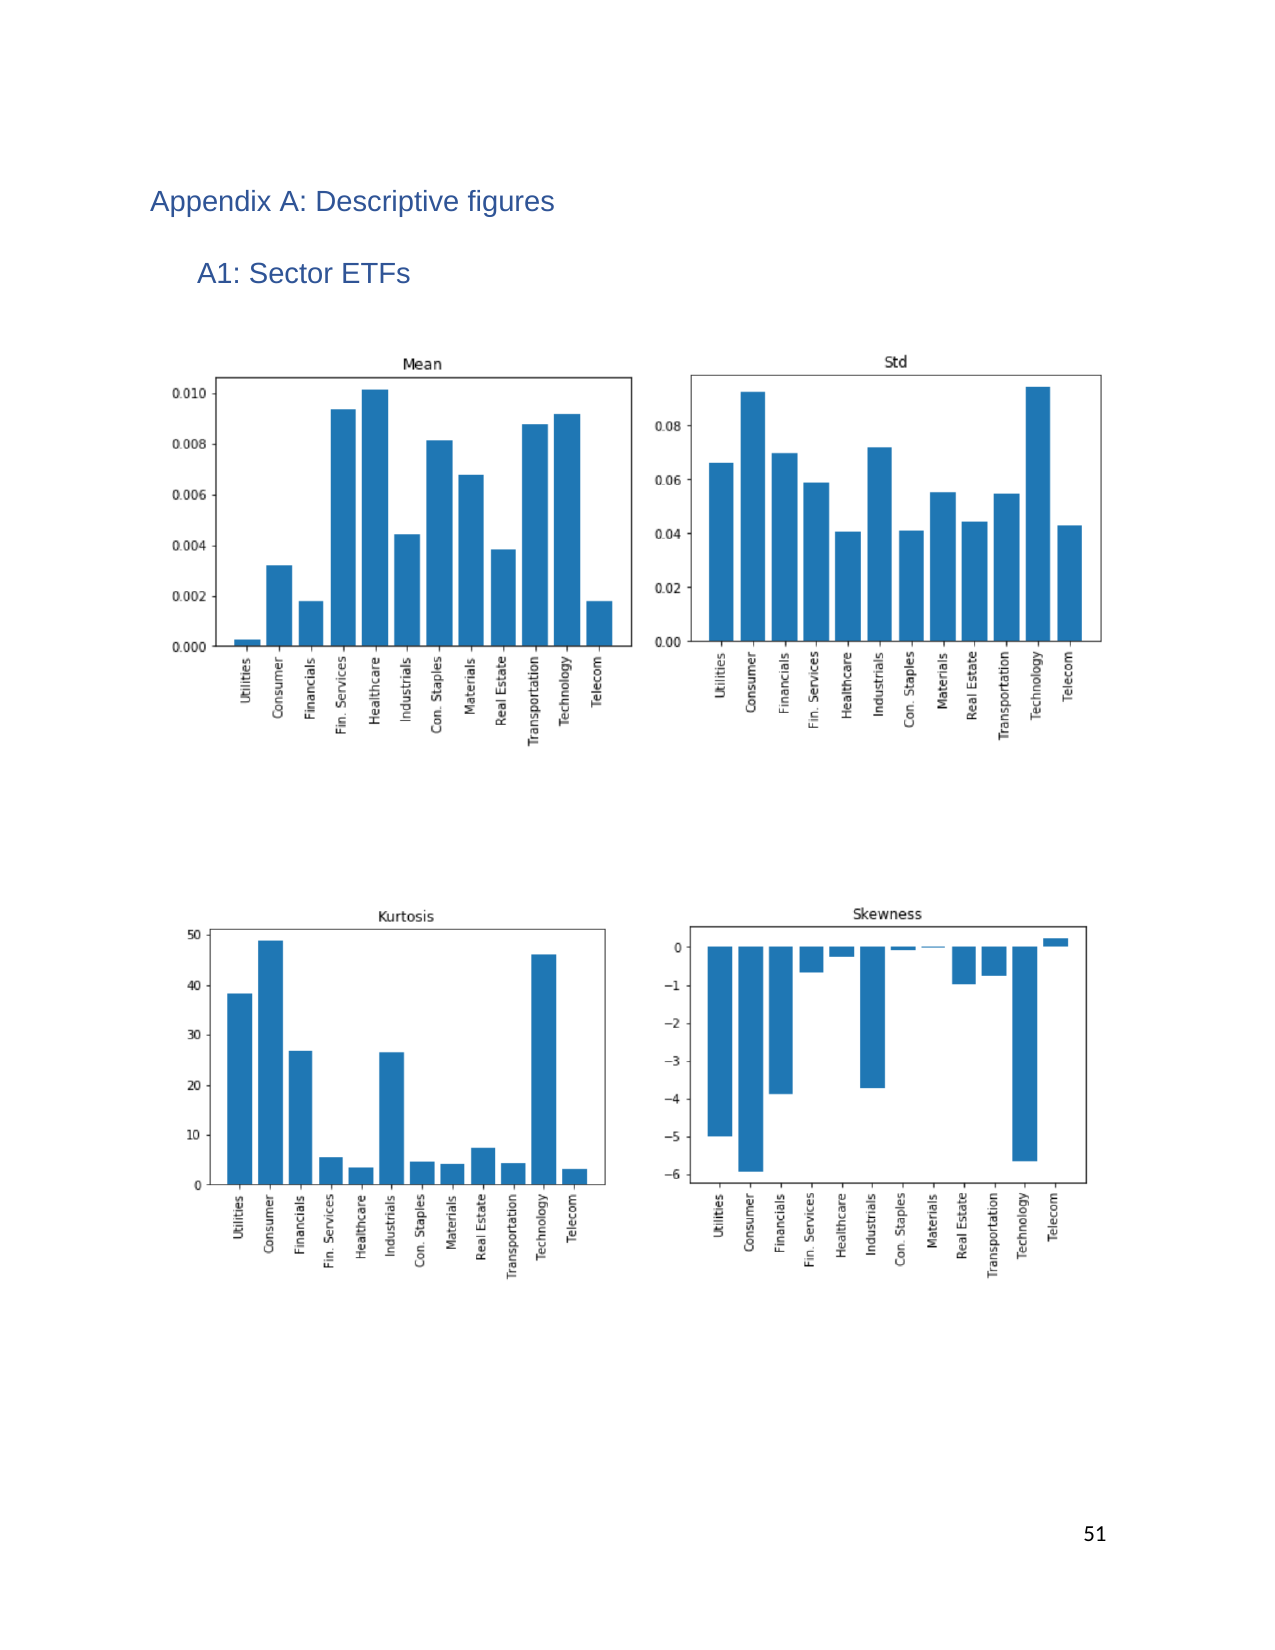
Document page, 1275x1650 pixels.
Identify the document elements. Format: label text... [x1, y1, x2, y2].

subtitle A1: Sector ETFs [197, 256, 1106, 289]
picture [161, 343, 1115, 755]
picture [154, 889, 1106, 1295]
subtitle Appendix A: Descriptive figures [150, 184, 1106, 218]
